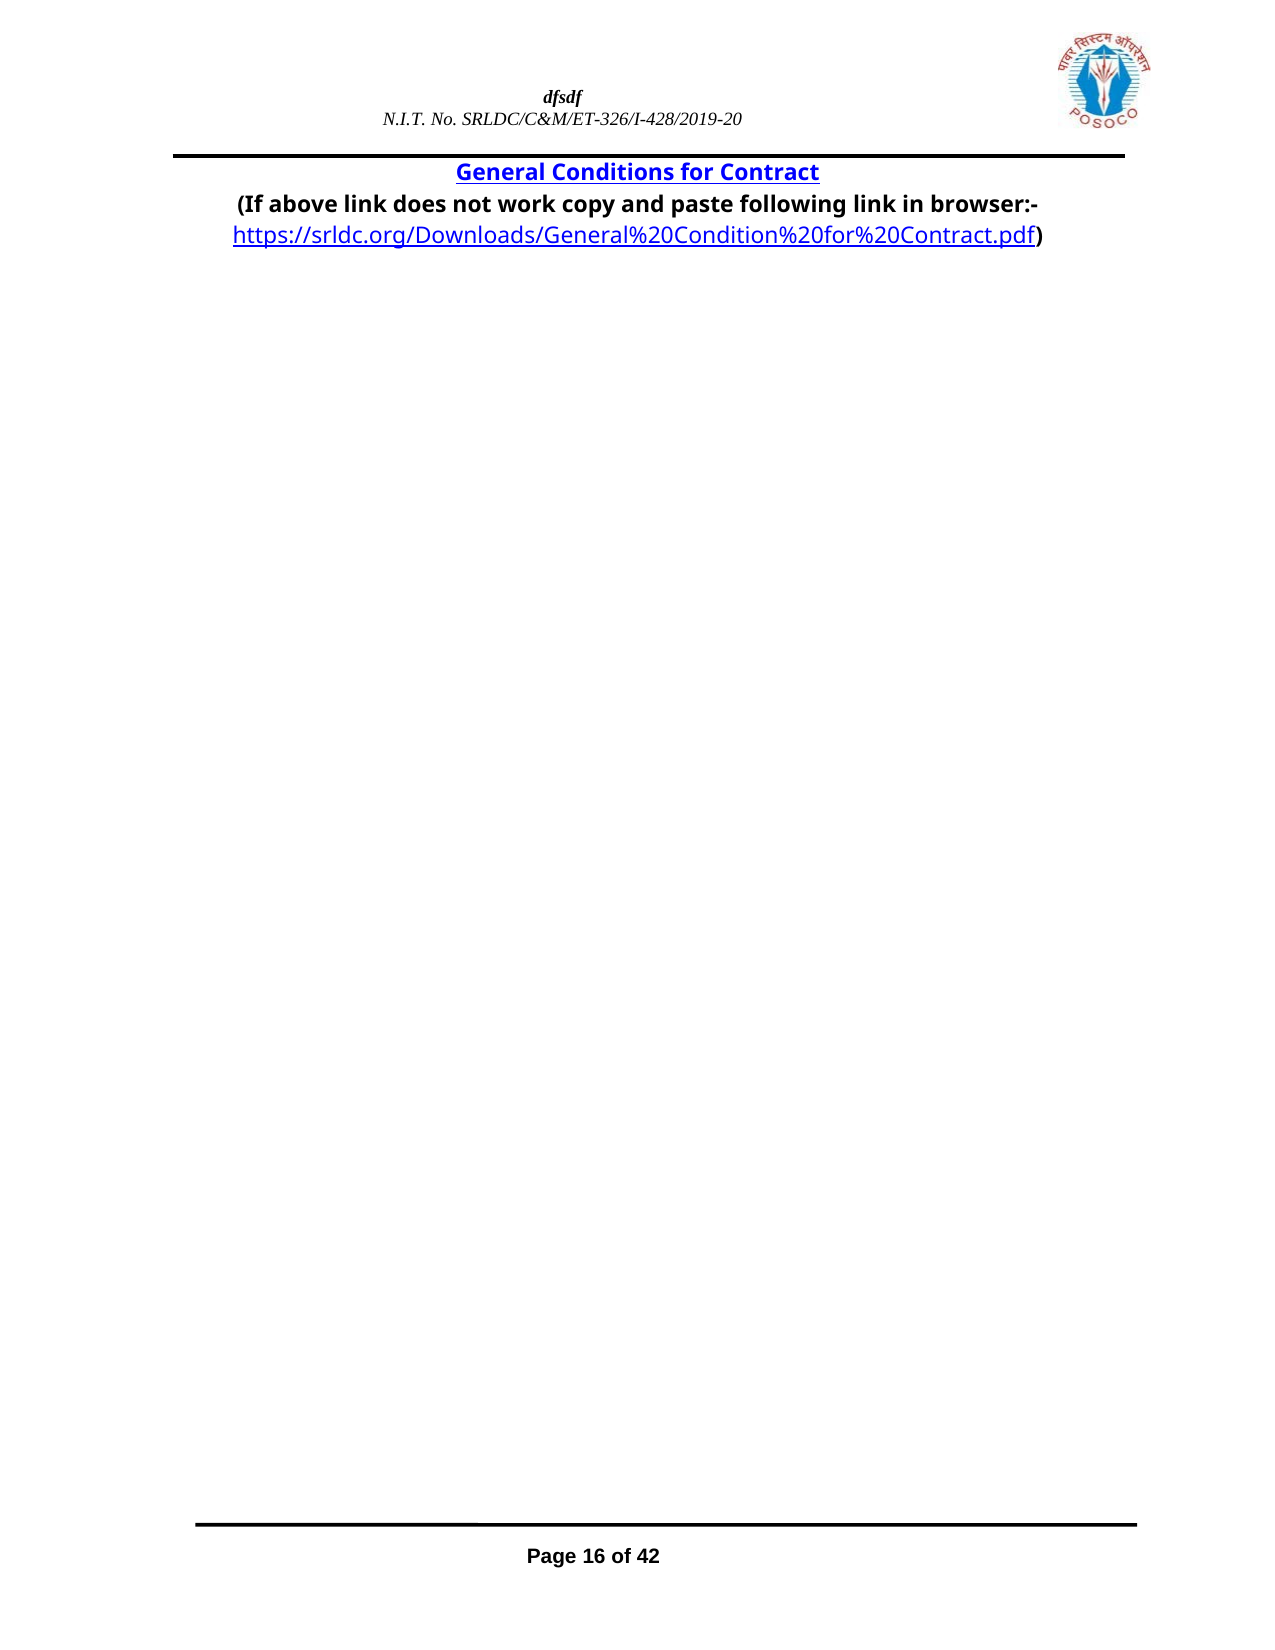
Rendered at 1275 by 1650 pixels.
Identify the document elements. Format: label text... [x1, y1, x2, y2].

text (If above link does not work copy and paste following link in browser:- https://srldc.org/Downloads/General%20Condition%20for%20Contract.pdf) [213, 187, 1062, 250]
picture [1057, 32, 1151, 129]
text General Conditions for Contract [213, 156, 1062, 187]
